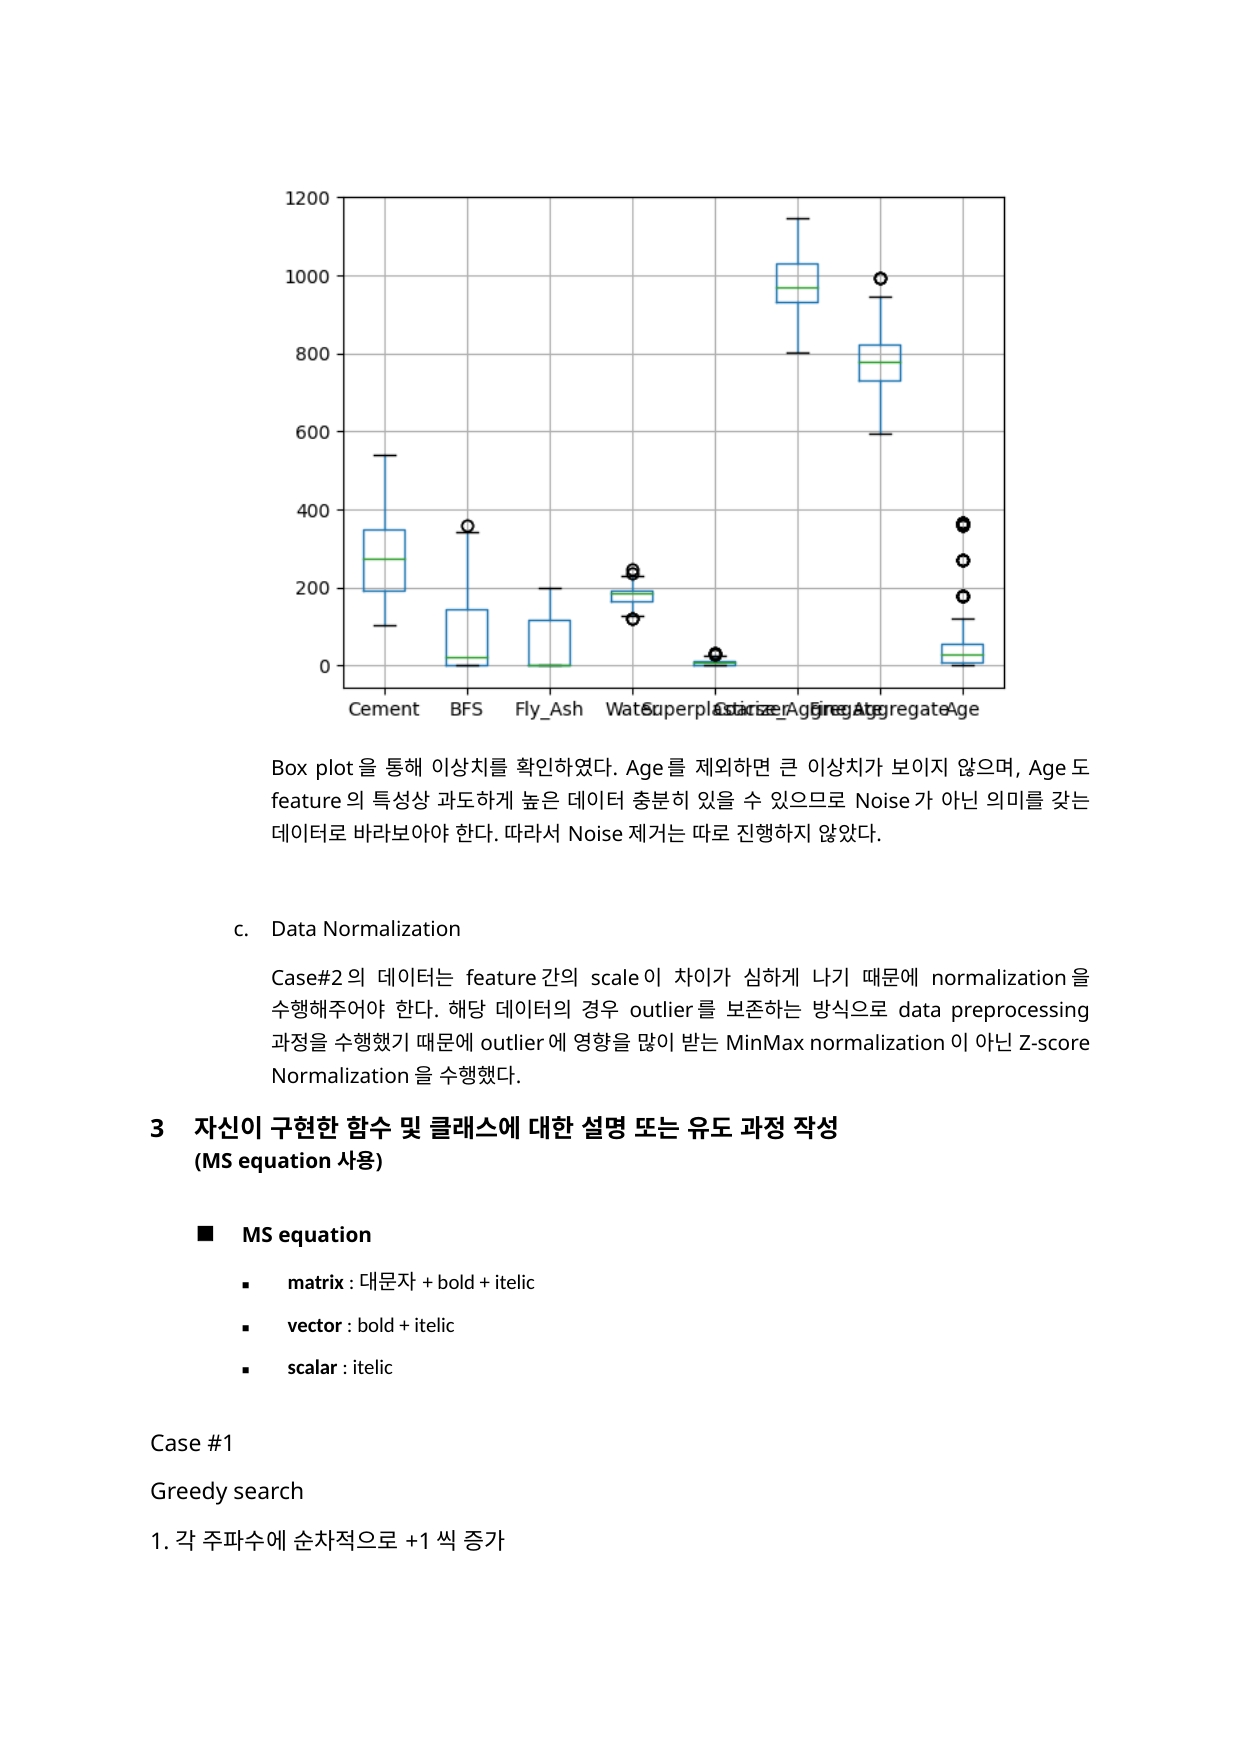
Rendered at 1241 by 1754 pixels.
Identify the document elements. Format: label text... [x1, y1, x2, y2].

list Box plot을 통해 이상치를 확인하였다. Age를 제외하면 큰 이상치가 보이지 않으며, Age도 feature의 특성상 과도하게 높은 데이터 충분히 있을 수 있으므로 Noise가 아닌 의미를 갖는 데이터로 바라보아야 한다. 따라서 Noise 제거는 따로 진행하지 않았다. [271, 752, 1090, 847]
text 1. 각 주파수에 순차적으로 +1씩 증가 [150, 1523, 1090, 1556]
picture [270, 177, 1015, 733]
list Case#2의 데이터는 feature간의 scale이 차이가 심하게 나기 때문에 normalization을 수행해주어야 한다. 해당 데이터의 경우 outlier를 보존하는 방식으로 data preprocessing 과정을 수행했기 때문에 outlier에 영향을 많이 받는 MinMax normalization이 아닌 Z-score Normalization을 수행했다. [271, 961, 1090, 1089]
list MS equation [196, 1220, 1090, 1248]
list matrix : 대문자 + bold + itelic [242, 1265, 1090, 1295]
text Case #1 [150, 1427, 1090, 1458]
text Greedy search [150, 1475, 1090, 1506]
list vector : bold + itelic [242, 1312, 1090, 1337]
list Data Normalization [233, 914, 1090, 942]
list scalar : itelic [242, 1354, 1090, 1379]
list 자신이 구현한 함수 및 클래스에 대한 설명 또는 유도 과정 작성 (MS equation 사용) [150, 1108, 1090, 1203]
